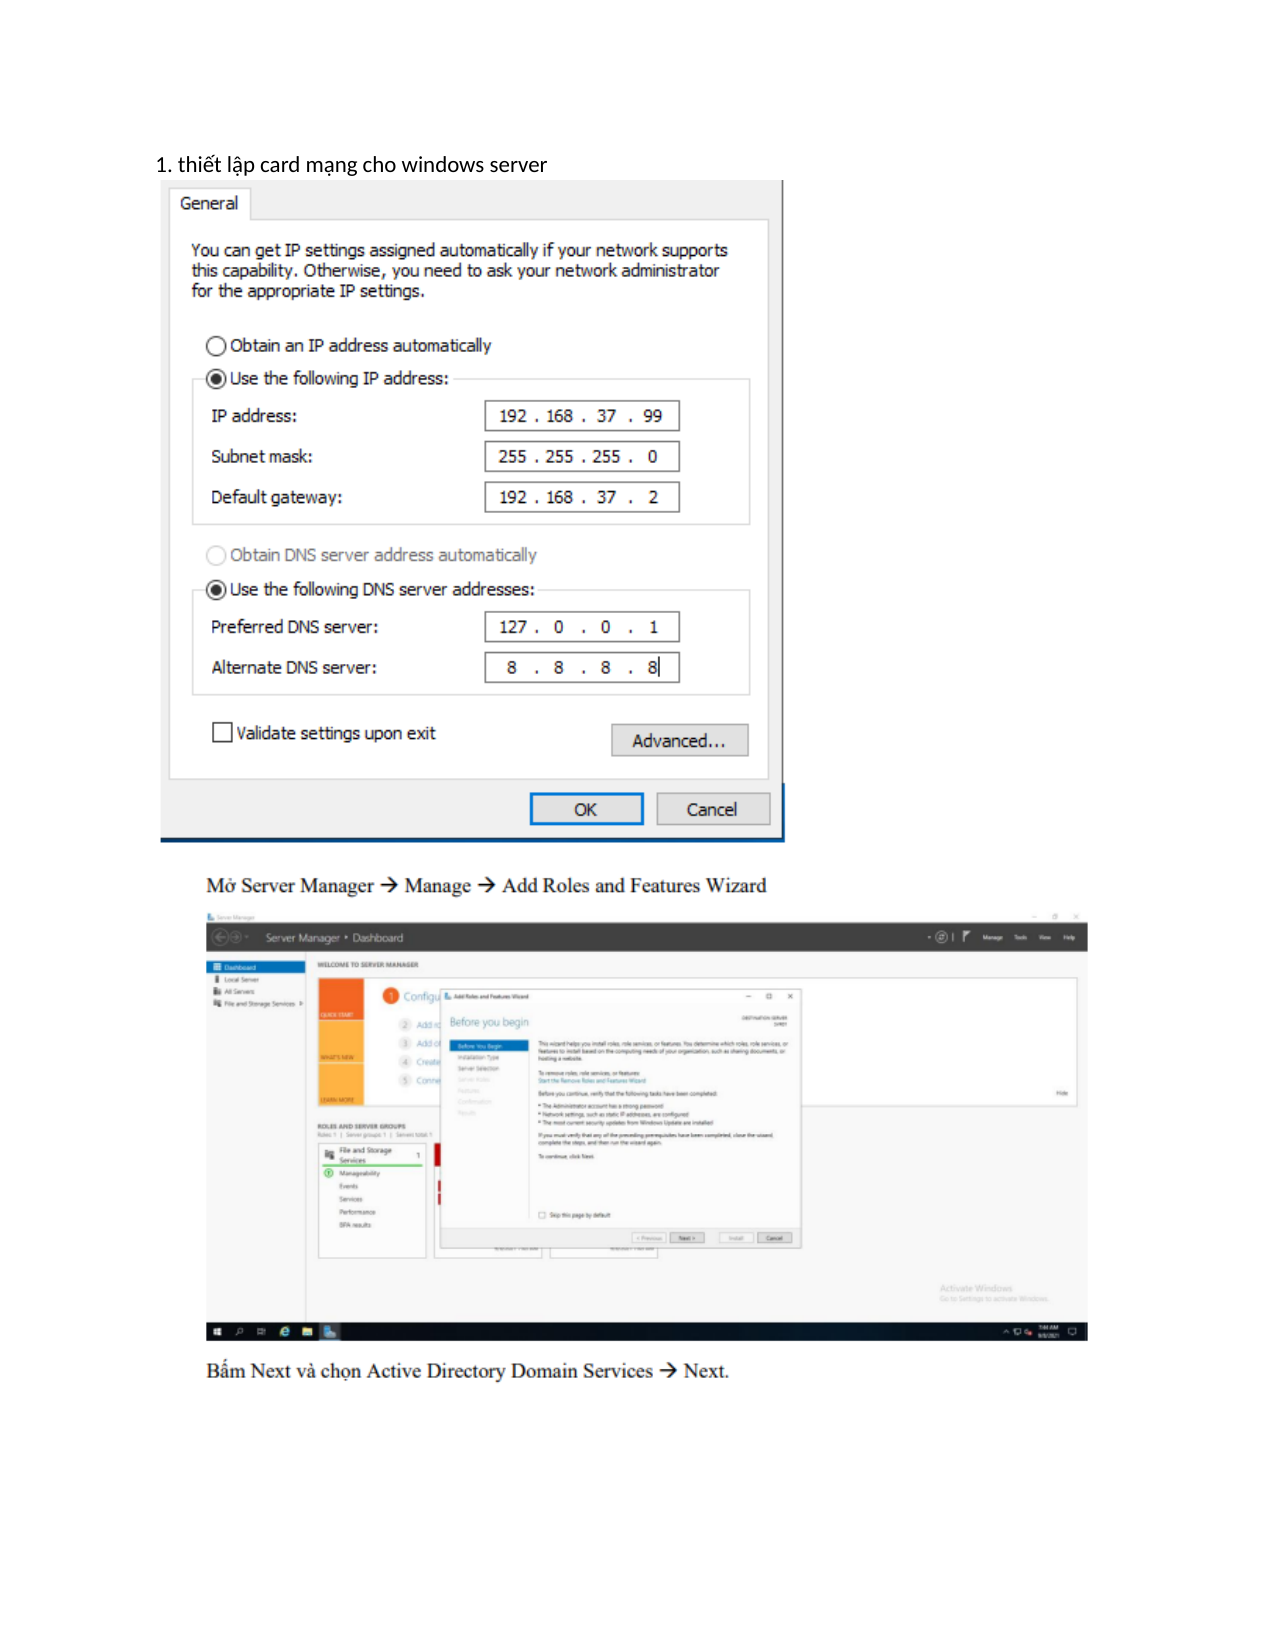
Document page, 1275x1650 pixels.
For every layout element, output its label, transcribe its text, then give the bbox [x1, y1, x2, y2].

picture [150, 180, 818, 849]
picture [150, 867, 1125, 1409]
